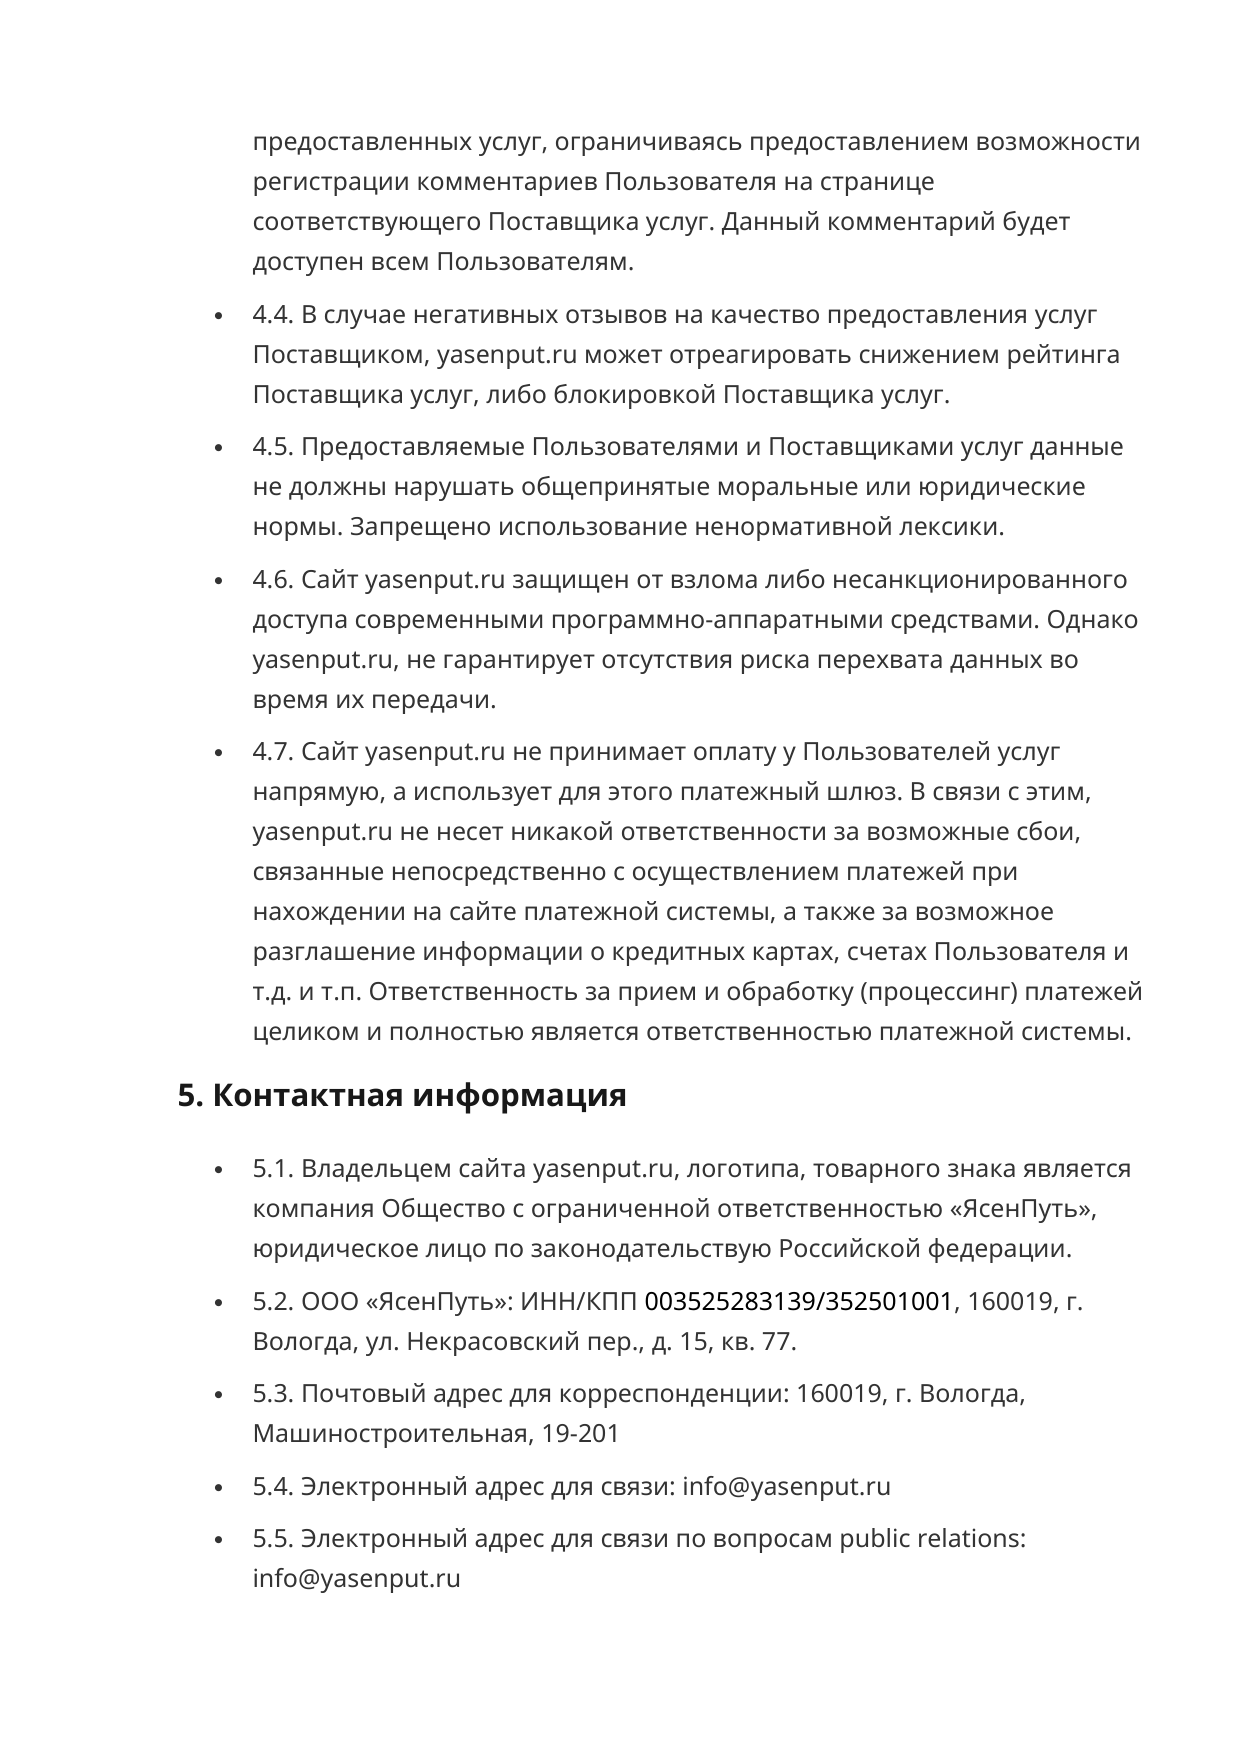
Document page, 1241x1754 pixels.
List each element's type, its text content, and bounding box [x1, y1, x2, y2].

list 4.7. Сайт yasenput.ru не принимает оплату у Пользователей услуг напрямую, а использует для этого платежный шлюз. В связи с этим, yasenput.ru не несет никакой ответственности за возможные сбои, связанные непосредственно с осуществлением платежей при нахождении на сайте платежной системы, а также за возможное разглашение информации о кредитных картах, счетах Пользователя и т.д. и т.п. Ответственность за прием и обработку (процессинг) платежей целиком и полностью является ответственностью платежной системы. [215, 728, 1152, 1048]
list 5.5. Электронный адрес для связи по вопросам public relations: info@yasenput.ru [215, 1515, 1152, 1595]
list 5.4. Электронный адрес для связи: info@yasenput.ru [215, 1462, 1152, 1502]
list 5.1. Владельцем сайта yasenput.ru, логотипа, товарного знака является компания Общество с ограниченной ответственностью «ЯсенПуть», юридическое лицо по законодательствую Российской федерации. [215, 1145, 1152, 1265]
list 4.4. В случае негативных отзывов на качество предоставления услуг Поставщиком, yasenput.ru может отреагировать снижением рейтинга Поставщика услуг, либо блокировкой Поставщика услуг. [215, 291, 1152, 411]
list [215, 118, 1152, 278]
list 5.3. Почтовый адрес для корреспонденции: 160019, г. Вологда, Машиностроительная, 19-201 [215, 1370, 1152, 1450]
list 4.6. Сайт yasenput.ru защищен от взлома либо несанкционированного доступа современными программно-аппаратными средствами. Однако yasenput.ru, не гарантирует отсутствия риска перехвата данных во время их передачи. [215, 556, 1152, 716]
text 5. Контактная информация [177, 1073, 1152, 1116]
list 5.2. ООО «ЯсенПуть»: ИНН/КПП 003525283139/352501001, 160019, г. Вологда, ул. Некрасовский пер., д. 15, кв. 77. [215, 1277, 1152, 1357]
list 4.5. Предоставляемые Пользователями и Поставщиками услуг данные не должны нарушать общепринятые моральные или юридические нормы. Запрещено использование ненормативной лексики. [215, 423, 1152, 543]
